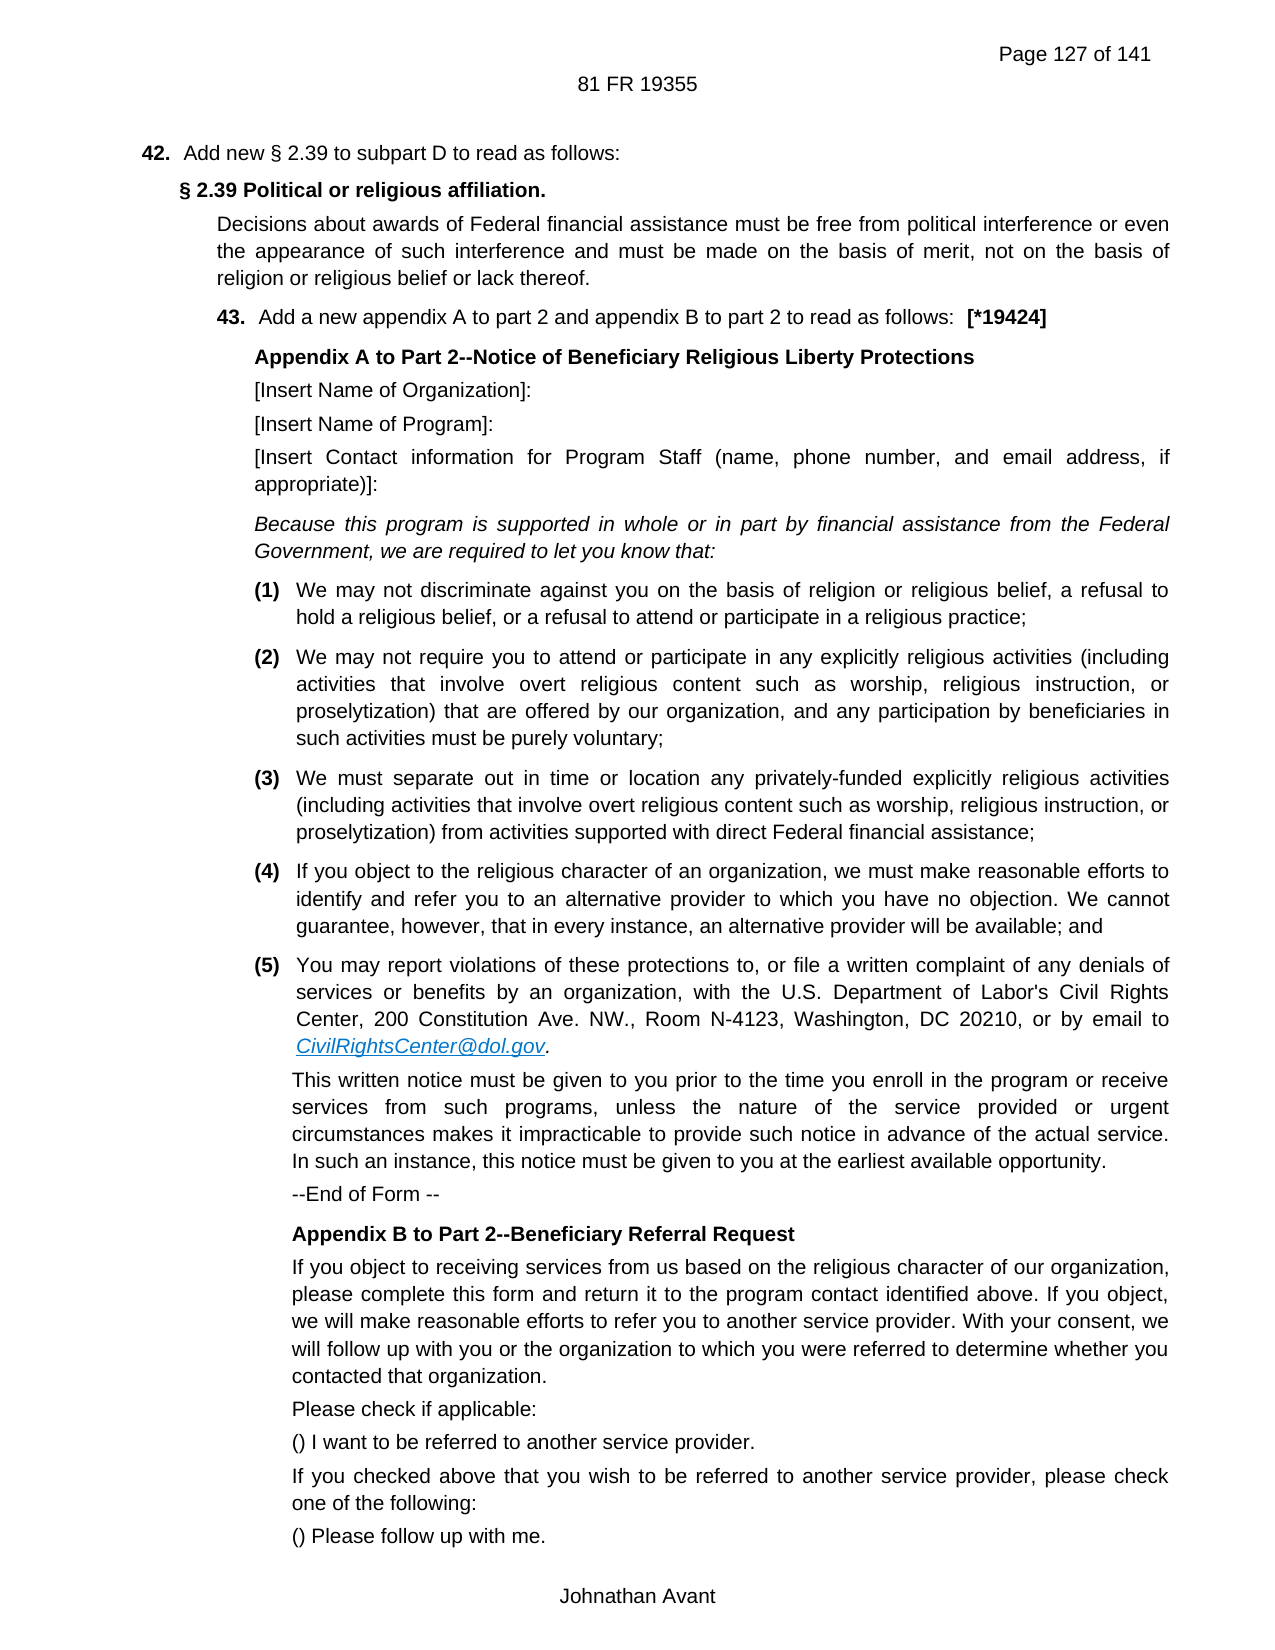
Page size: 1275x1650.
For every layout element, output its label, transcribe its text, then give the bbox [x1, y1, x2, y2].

text () I want to be referred to another service provider. [292, 1427, 1171, 1454]
text --End of Form -- [292, 1179, 1171, 1206]
text [Insert Contact information for Program Staff (name, phone number, and email address, if appropriate)]: [254, 442, 1171, 496]
text Appendix A to Part 2--Notice of Beneficiary Religious Liberty Protections [254, 342, 1171, 369]
list If you object to the religious character of an organization, we must make reasonable efforts to identify and refer you to an alternative provider to which you have no objection. We cannot guarantee, however, that in every instance, an alternative provider will be available; and [254, 856, 1171, 937]
text [Insert Name of Organization]: [254, 375, 1171, 402]
list Add a new appendix A to part 2 and appendix B to part 2 to read as follows: [*19424] [217, 302, 1171, 329]
list Add new § 2.39 to subpart D to read as follows: [142, 137, 1171, 164]
list affiliation. [179, 177, 1171, 202]
text Please check if applicable: [292, 1394, 1171, 1421]
list We may not discriminate against you on the basis of religion or religious belief, a refusal to hold a religious belief, or a refusal to attend or participate in a religious practice; [254, 575, 1171, 629]
text () Please follow up with me. [292, 1521, 1171, 1548]
text Appendix B to Part 2--Beneficiary Referral Request [292, 1219, 1171, 1246]
list You may report violations of these protections to, or file a written complaint of any denials of services or benefits by an organization, with the U.S. Department of Labor's Civil Rights Center, 200 Constitution Ave. NW., Room N-4123, Washington, DC 20210, or by email to CivilRightsCenter@dol.gov. [254, 950, 1171, 1058]
list We must separate out in time or location any privately-funded explicitly religious activities (including activities that involve overt religious content such as worship, religious instruction, or proselytization) from activities supported with direct Federal financial assistance; [254, 762, 1171, 844]
text If you checked above that you wish to be referred to another service provider, please check one of the following: [292, 1460, 1171, 1514]
text Decisions about awards of Federal financial assistance must be free from political interference or even the appearance of such interference and must be made on the basis of merit, not on the basis of religion or religious belief or lack thereof. [217, 208, 1171, 289]
text If you object to receiving services from us based on the religious character of our organization, please complete this form and return it to the program contact identified above. If you object, we will make reasonable efforts to refer you to another service provider. With your consent, we will follow up with you or the organization to which you were referred to determine whether you contacted that organization. [292, 1252, 1171, 1387]
list We may not require you to attend or participate in any explicitly religious activities (including activities that involve overt religious content such as worship, religious instruction, or proselytization) that are offered by our organization, and any participation by beneficiaries in such activities must be purely voluntary; [254, 642, 1171, 750]
text [Insert Name of Program]: [254, 408, 1171, 435]
text Because this program is supported in whole or in part by financial assistance from the Federal Government, we are required to let you know that: [254, 508, 1171, 562]
text This written notice must be given to you prior to the time you enroll in the program or receive services from such programs, unless the nature of the service provided or urgent circumstances makes it impracticable to provide such notice in advance of the actual service. In such an instance, this notice must be given to you at the earliest available opportunity. [292, 1064, 1171, 1173]
